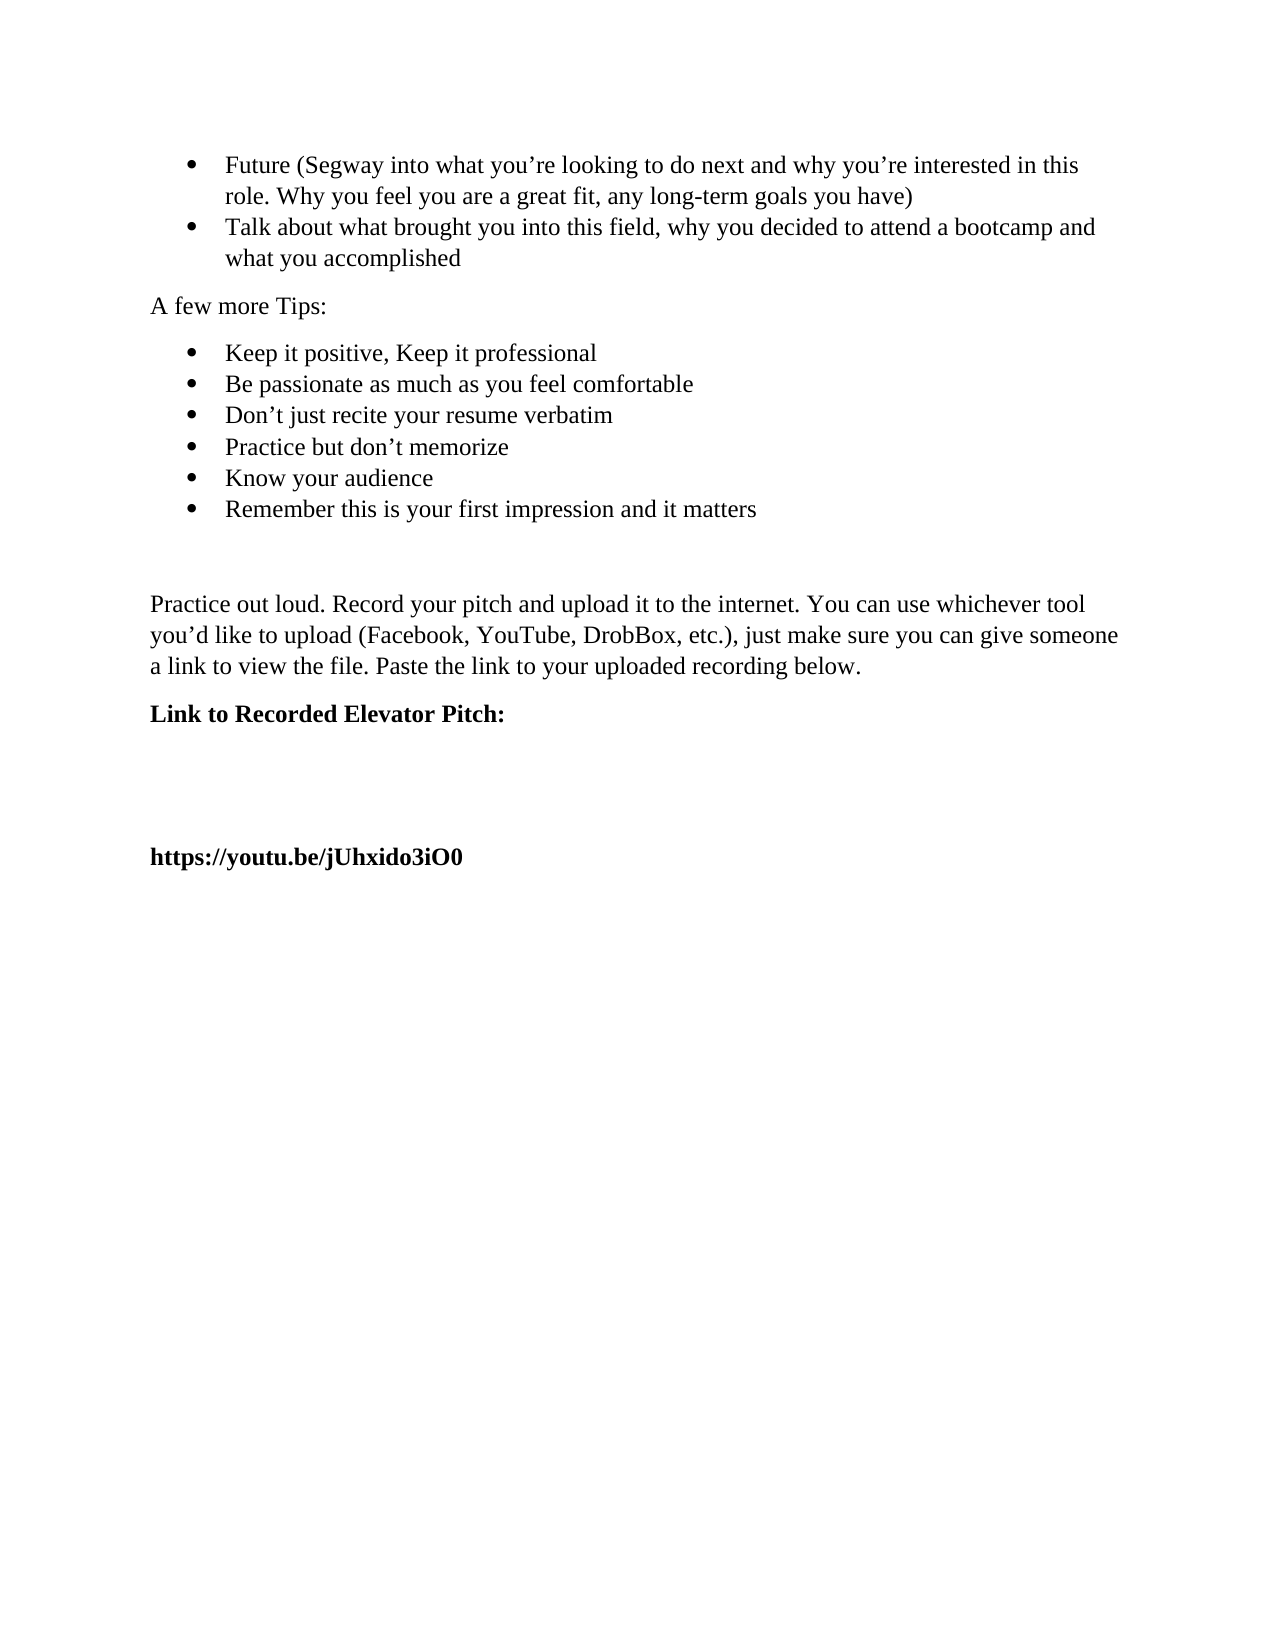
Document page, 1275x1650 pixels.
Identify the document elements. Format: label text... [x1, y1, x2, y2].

list Remember this is your first impression and it matters [187, 494, 1125, 522]
list Don’t just recite your resume verbatim [187, 401, 1125, 429]
text Link to Recorded Elevator Pitch: [150, 699, 1125, 728]
text Practice out loud. Record your pitch and upload it to the internet. You can use whichever tool you’d like to upload (Facebook, YouTube, DrobBox, etc.), just make sure you can give someone a link to view the file. Paste the link to your uploaded recording below. [150, 589, 1125, 680]
list Talk about what brought you into this field, why you decided to attend a bootcamp and what you accomplished [187, 212, 1125, 272]
list Practice but don’t memorize [187, 432, 1125, 460]
text A few more Tips: [150, 291, 1125, 319]
text https://youtu.be/jUhxido3iO0 [150, 842, 1125, 871]
list Be passionate as much as you feel comfortable [187, 369, 1125, 398]
list Keep it positive, Keep it professional [187, 338, 1125, 367]
list Future (Segway into what you’re looking to do next and why you’re interested in this role. Why you feel you are a great fit, any long-term goals you have) [187, 150, 1125, 210]
list Know your audience [187, 463, 1125, 491]
